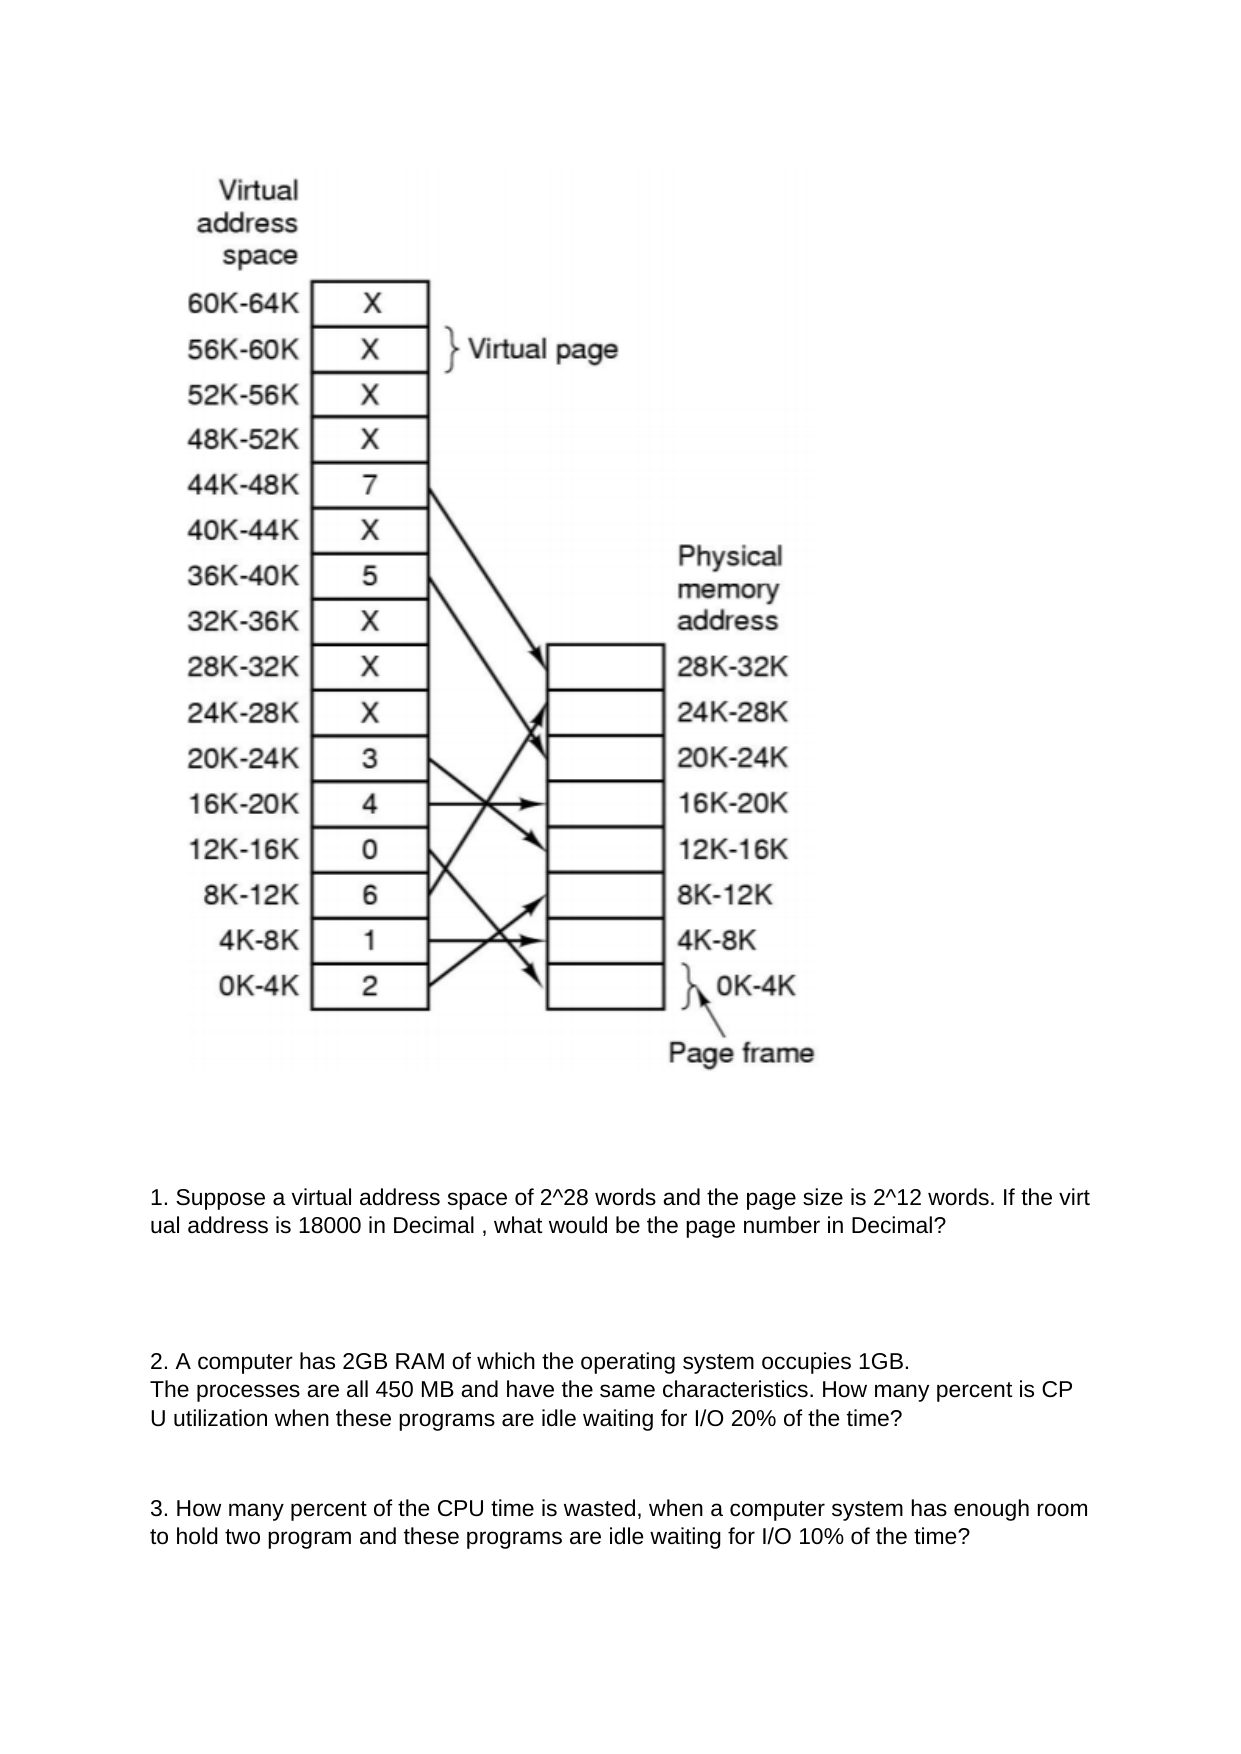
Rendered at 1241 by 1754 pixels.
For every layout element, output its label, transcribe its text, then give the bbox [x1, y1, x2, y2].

text 1. Suppose a virtual address space of 2^28 words and the page size is 2^12 words. If the virtual address is 18000 in Decimal , what would be the page number in Decimal? [150, 1210, 1090, 1239]
text 3. How many percent of the CPU time is wasted, when a computer system has enough room to hold two program and these programs are idle waiting for I/O 10% of the time? [150, 1495, 1090, 1549]
text 2. A computer has 2GB RAM of which the operating system occupies 1GB. The processes are all 450 MB and have the same characteristics. How many percent is CPU utilization when these programs are idle waiting for I/O 20% of the time? [150, 1348, 1090, 1431]
picture [156, 150, 927, 1105]
